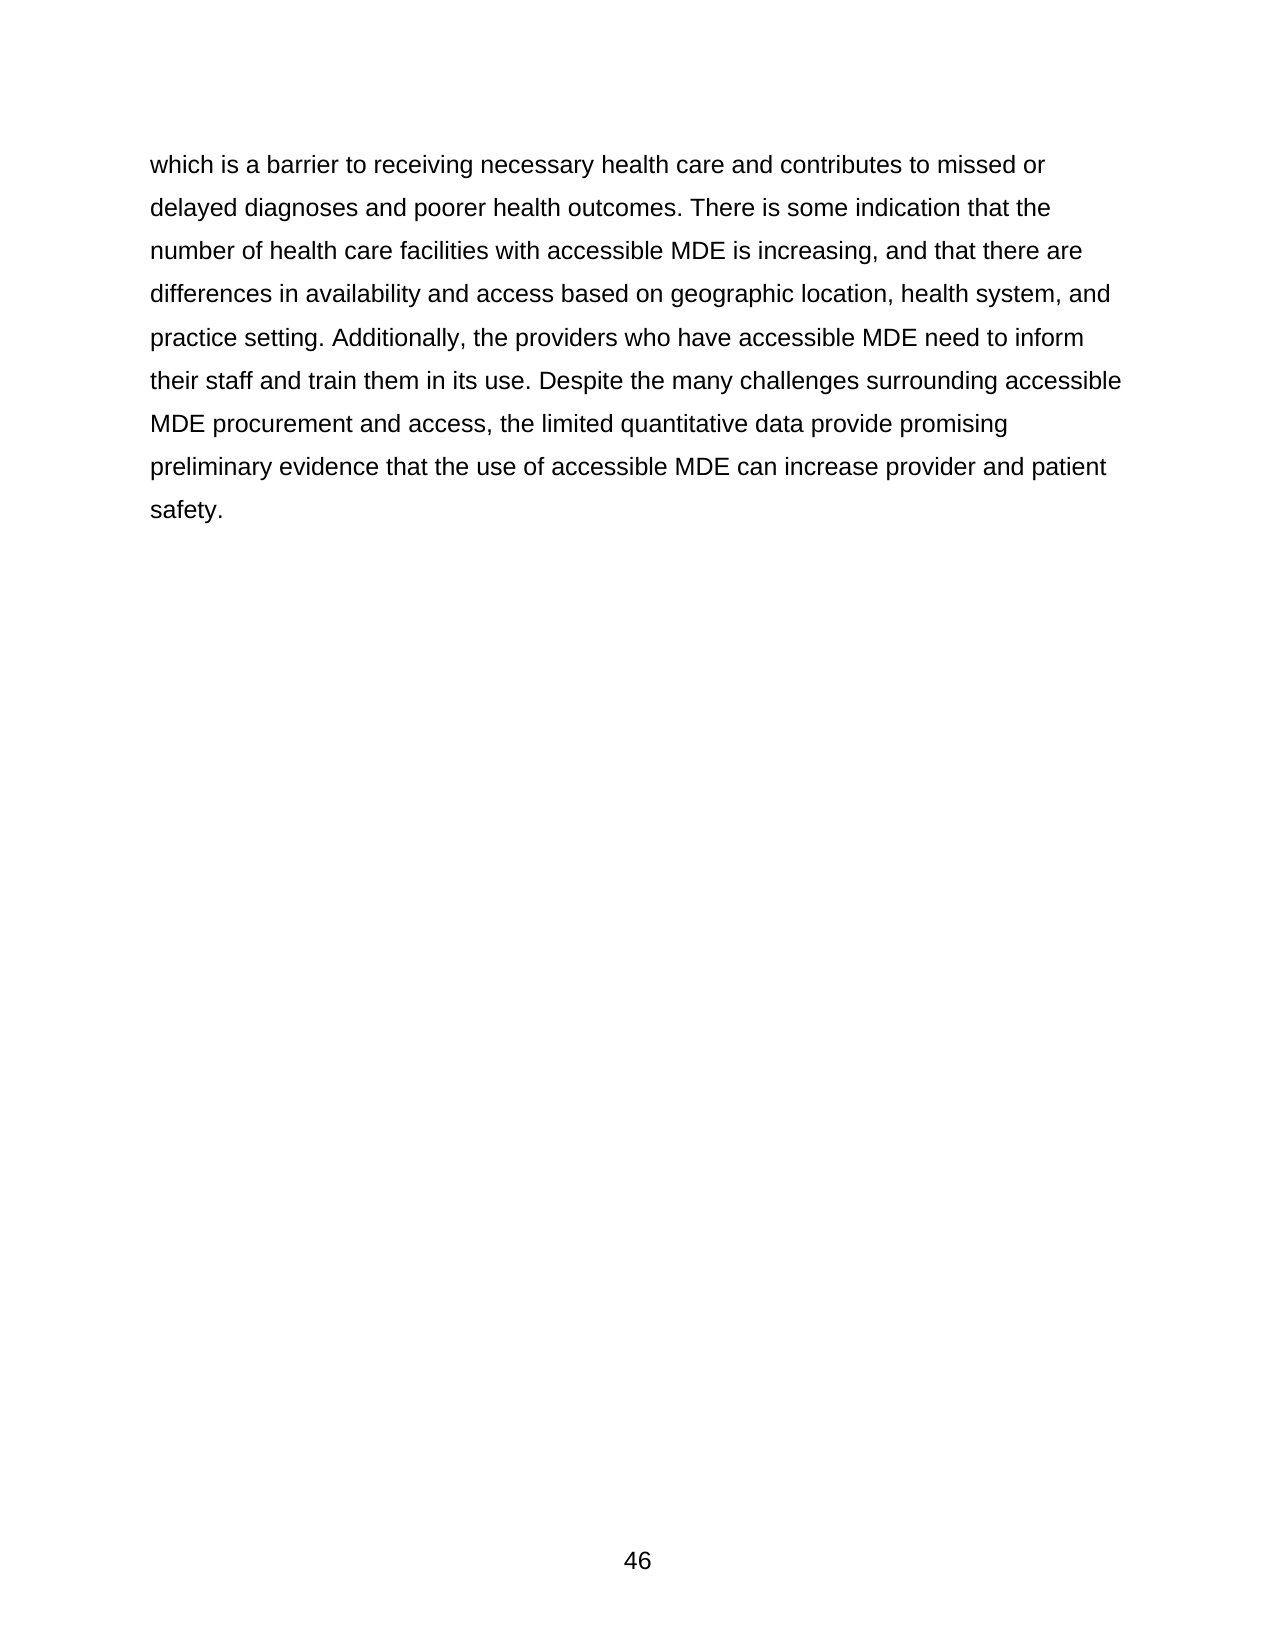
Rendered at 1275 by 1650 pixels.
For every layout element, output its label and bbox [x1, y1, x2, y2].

text [150, 150, 1125, 524]
